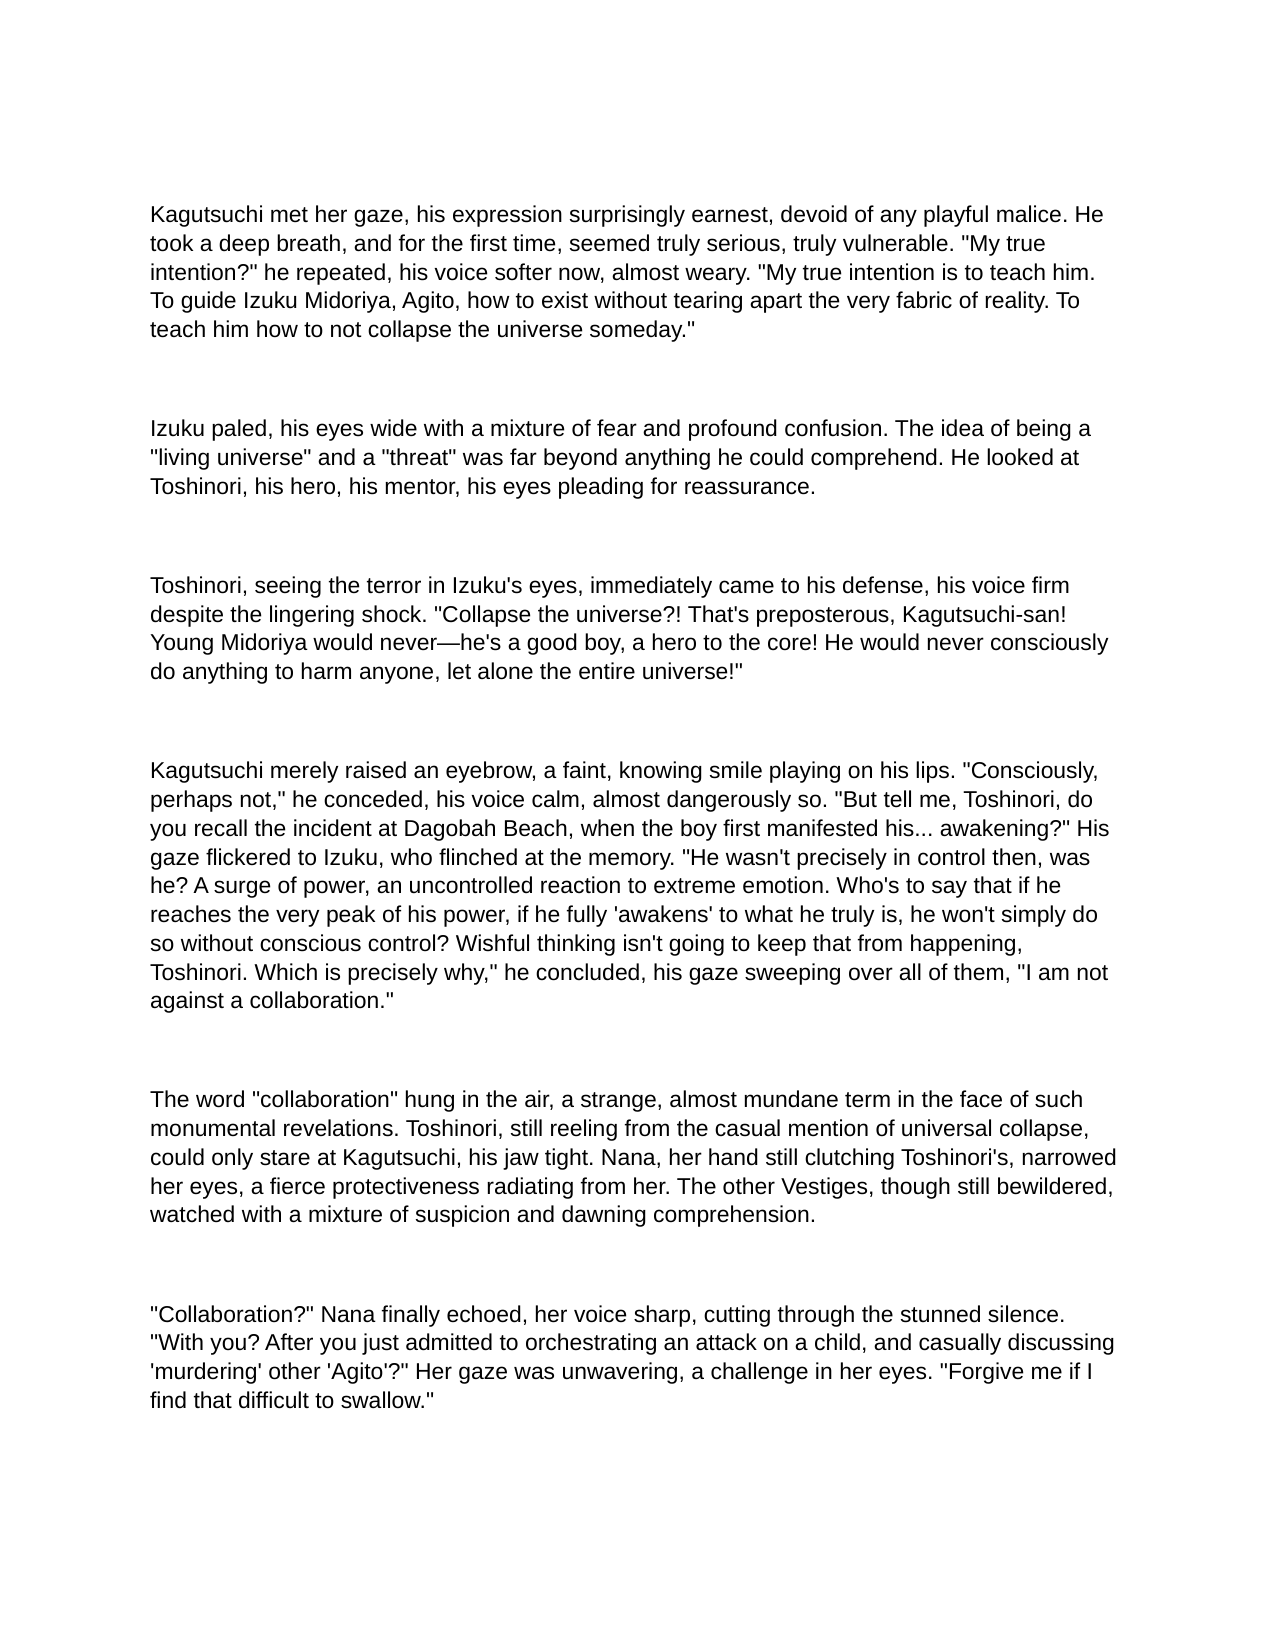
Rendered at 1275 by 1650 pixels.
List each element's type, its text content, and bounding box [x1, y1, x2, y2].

text Izuku paled, his eyes wide with a mixture of fear and profound confusion. The idea of being a "living universe" and a "threat" was far beyond anything he could comprehend. He looked at Toshinori, his hero, his mentor, his eyes pleading for reassurance. [150, 414, 1125, 500]
text Toshinori, seeing the terror in Izuku's eyes, immediately came to his defense, his voice firm despite the lingering shock. "Collapse the universe?! That's preposterous, Kagutsuchi-san! Young Midoriya would never—he's a good boy, a hero to the core! He would never consciously do anything to harm anyone, let alone the entire universe!" [150, 570, 1125, 685]
text The word "collaboration" hung in the air, a strange, almost mundane term in the face of such monumental revelations. Toshinori, still reeling from the casual mention of universal collapse, could only stare at Kagutsuchi, his jaw tight. Nana, her hand still clutching Toshinori's, narrowed her eyes, a fierce protectiveness radiating from her. The other Vestiges, though still bewildered, watched with a mixture of suspicion and dawning comprehension. [150, 1085, 1125, 1229]
text Kagutsuchi met her gaze, his expression surprisingly earnest, devoid of any playful malice. He took a deep breath, and for the first time, seemed truly serious, truly vulnerable. "My true intention?" he repeated, his voice softer now, almost weary. "My true intention is to teach him. To guide Izuku Midoriya, Agito, how to exist without tearing apart the very fabric of reality. To teach him how to not collapse the universe someday." [150, 199, 1125, 343]
text "Collaboration?" Nana finally echoed, her voice sharp, cutting through the stunned silence. "With you? After you just admitted to orchestrating an attack on a child, and casually discussing 'murdering' other 'Agito'?" Her gaze was unwavering, a challenge in her eyes. "Forgive me if I find that difficult to swallow." [150, 1299, 1125, 1414]
text Kagutsuchi merely raised an eyebrow, a faint, knowing smile playing on his lips. "Consciously, perhaps not," he conceded, his voice calm, almost dangerously so. "But tell me, Toshinori, do you recall the incident at Dagobah Beach, when the boy first manifested his... awakening?" His gaze flickered to Izuku, who flinched at the memory. "He wasn't precisely in control then, was he? A surge of power, an uncontrolled reaction to extreme emotion. Who's to say that if he reaches the very peak of his power, if he fully 'awakens' to what he truly is, he won't simply do so without conscious control? Wishful thinking isn't going to keep that from happening, Toshinori. Which is precisely why," he concluded, his gaze sweeping over all of them, "I am not against a collaboration." [150, 756, 1125, 1014]
